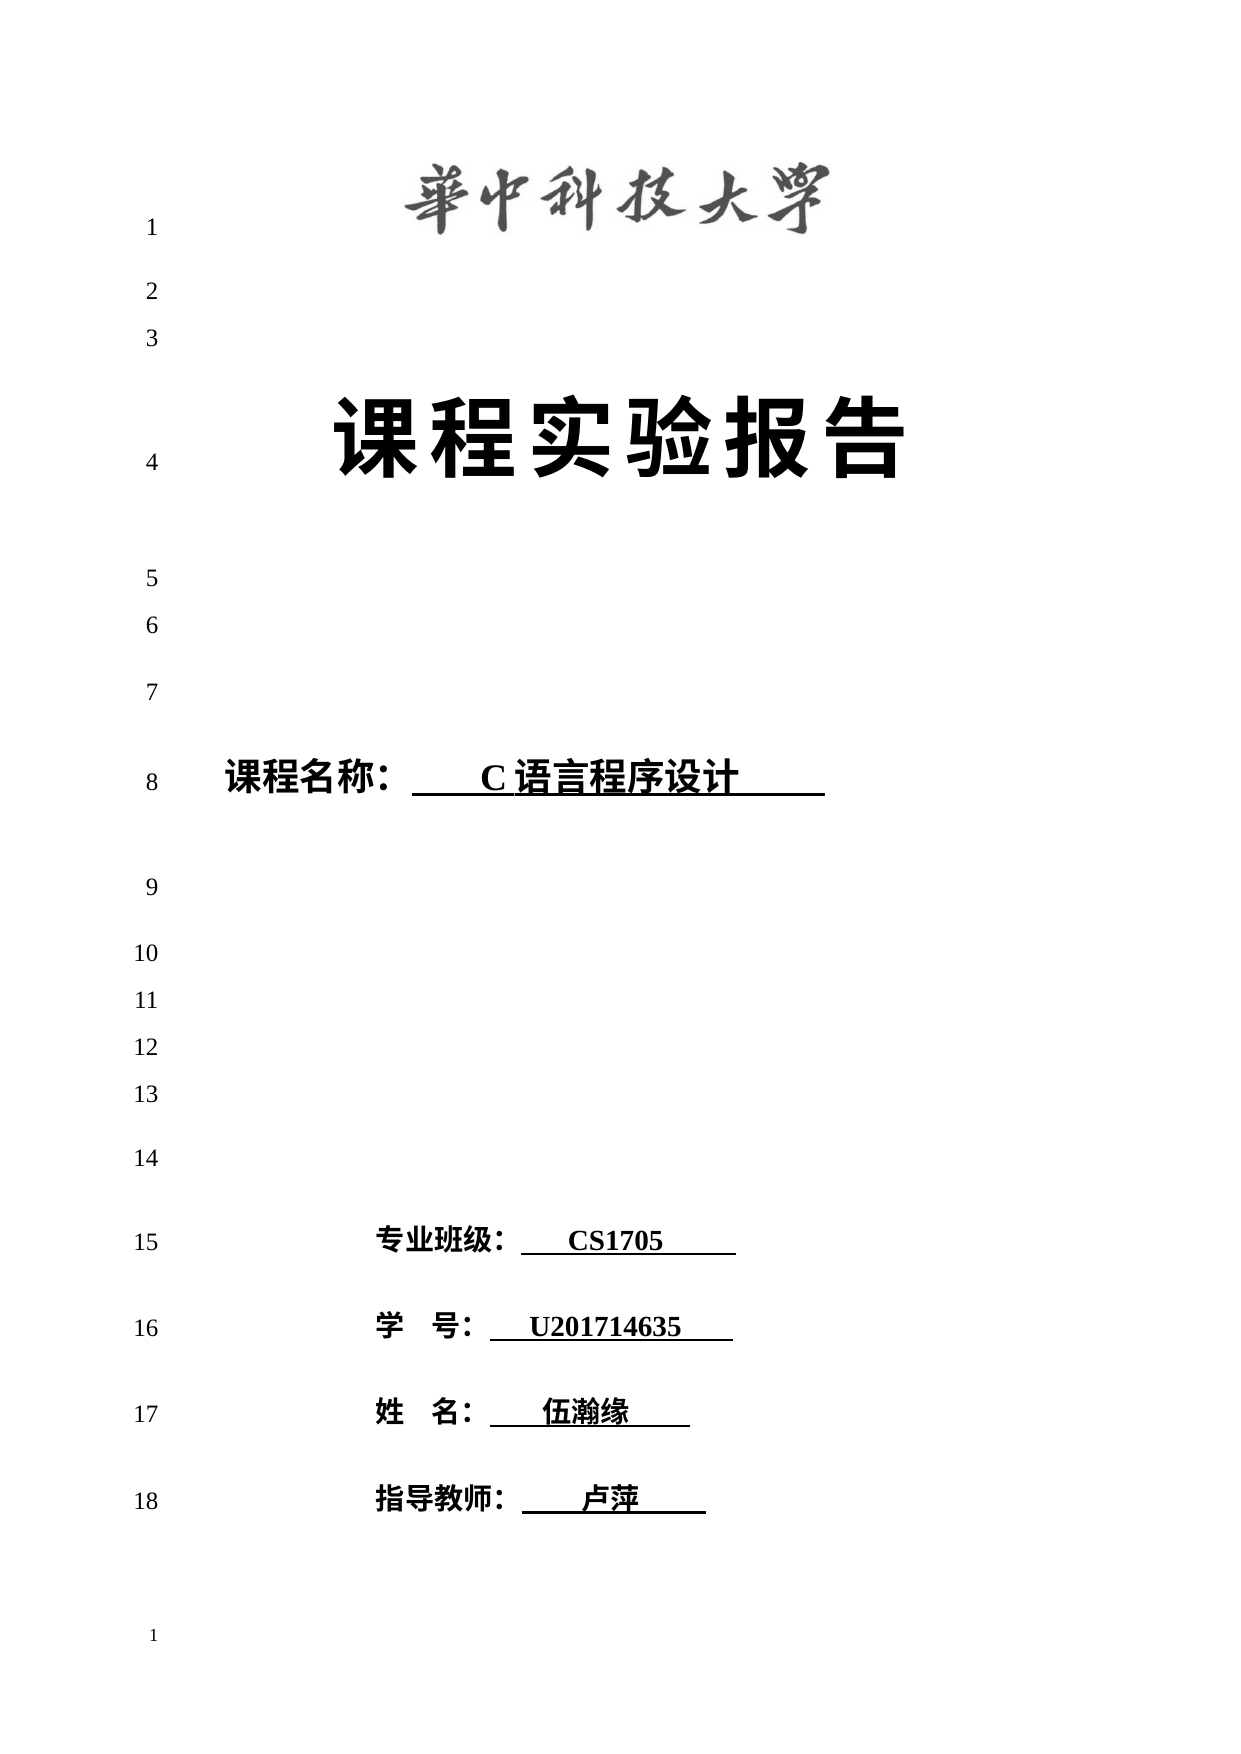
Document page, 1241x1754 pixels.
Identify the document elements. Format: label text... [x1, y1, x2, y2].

text 指导教师： 卢萍 [187, 1464, 1053, 1529]
text 课程名称： C语言程序设计 [187, 741, 1053, 806]
text 学 号： U201714635 [187, 1292, 1053, 1357]
text 课 程 实 验 报 告 [187, 368, 1053, 498]
text 专业班级： CS1705 [187, 1205, 1053, 1270]
text 姓 名： 伍瀚缘 [187, 1378, 1053, 1443]
